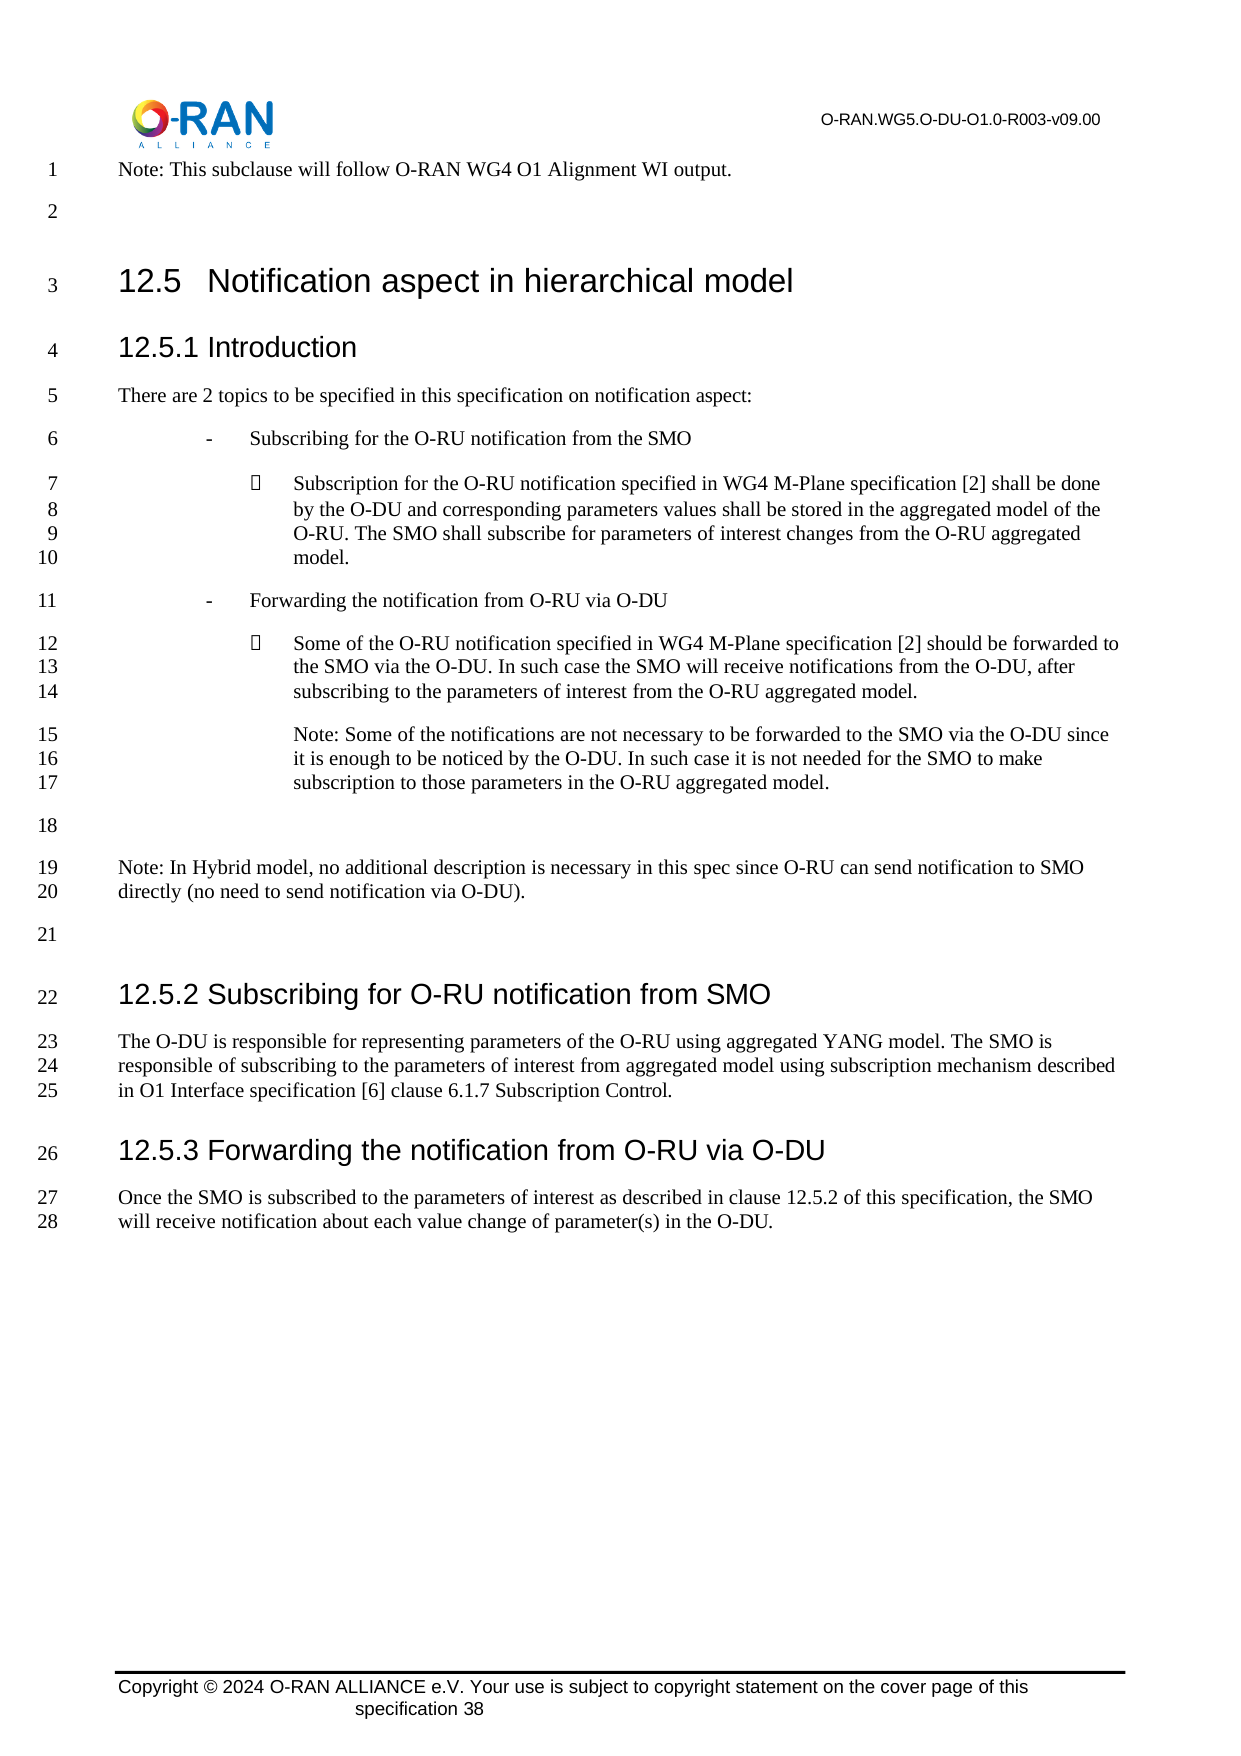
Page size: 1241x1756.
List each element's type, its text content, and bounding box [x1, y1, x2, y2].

subtitle 12.5.1 Introduction [47, 331, 1215, 364]
list it is enough to be noticed by the O-DU. In such case it is not needed for the SMO to make [37, 746, 1215, 769]
list by the O-DU and corresponding parameters values shall be stored in the aggregated model of the [47, 497, 1215, 521]
list There are 2 topics to be specified in this specification on notification aspect: [47, 383, 1215, 407]
subtitle 12.5 Notification aspect in hierarchical model [47, 261, 1215, 299]
list - Subscribing for the O-RU notification from the SMO [47, 426, 1215, 450]
list Note: Some of the notifications are not necessary to be forwarded to the SMO via the O-DU since [37, 721, 1215, 746]
list - Forwarding the notification from O-RU via O-DU [37, 588, 1215, 612]
list  Some of the O-RU notification specified in WG4 M-Plane specification [2] should be forwarded to [37, 631, 1215, 655]
subtitle 12.5.2 Subscribing for O-RU notification from SMO [37, 977, 1215, 1011]
list subscribing to the parameters of interest from the O-RU aggregated model. [37, 678, 1215, 703]
list  Subscription for the O-RU notification specified in WG4 M-Plane specification [2] shall be done [47, 468, 1215, 497]
list Note: In Hybrid model, no additional description is necessary in this spec since O-RU can send notification to SMO [37, 855, 1215, 879]
list subscription to those parameters in the O-RU aggregated model. 18 [37, 770, 830, 837]
list responsible of subscribing to the parameters of interest from aggregated model using subscription mechanism described [37, 1053, 1215, 1077]
list The O-DU is responsible for representing parameters of the O-RU using aggregated YANG model. The SMO is [37, 1029, 1215, 1053]
subtitle 12.5.3 Forwarding the notification from O-RU via O-DU [37, 1133, 1215, 1166]
picture [130, 98, 274, 150]
list O-RU. The SMO shall subscribe for parameters of interest changes from the O-RU aggregated [47, 521, 1215, 545]
list in O1 Interface specification [6] clause 6.1.7 Subscription Control. [37, 1078, 1215, 1102]
list Note: This subclause will follow O-RAN WG4 O1 Alignment WI output. 2 [47, 156, 732, 223]
list Once the SMO is subscribed to the parameters of interest as described in clause 12.5.2 of this specification, the SMO [37, 1185, 1215, 1209]
list directly (no need to send notification via O-DU). 21 [37, 879, 526, 946]
list the SMO via the O-DU. In such case the SMO will receive notifications from the O-DU, after [37, 655, 1215, 678]
list model. [37, 545, 1215, 569]
list will receive notification about each value change of parameter(s) in the O-DU. [37, 1209, 1215, 1233]
